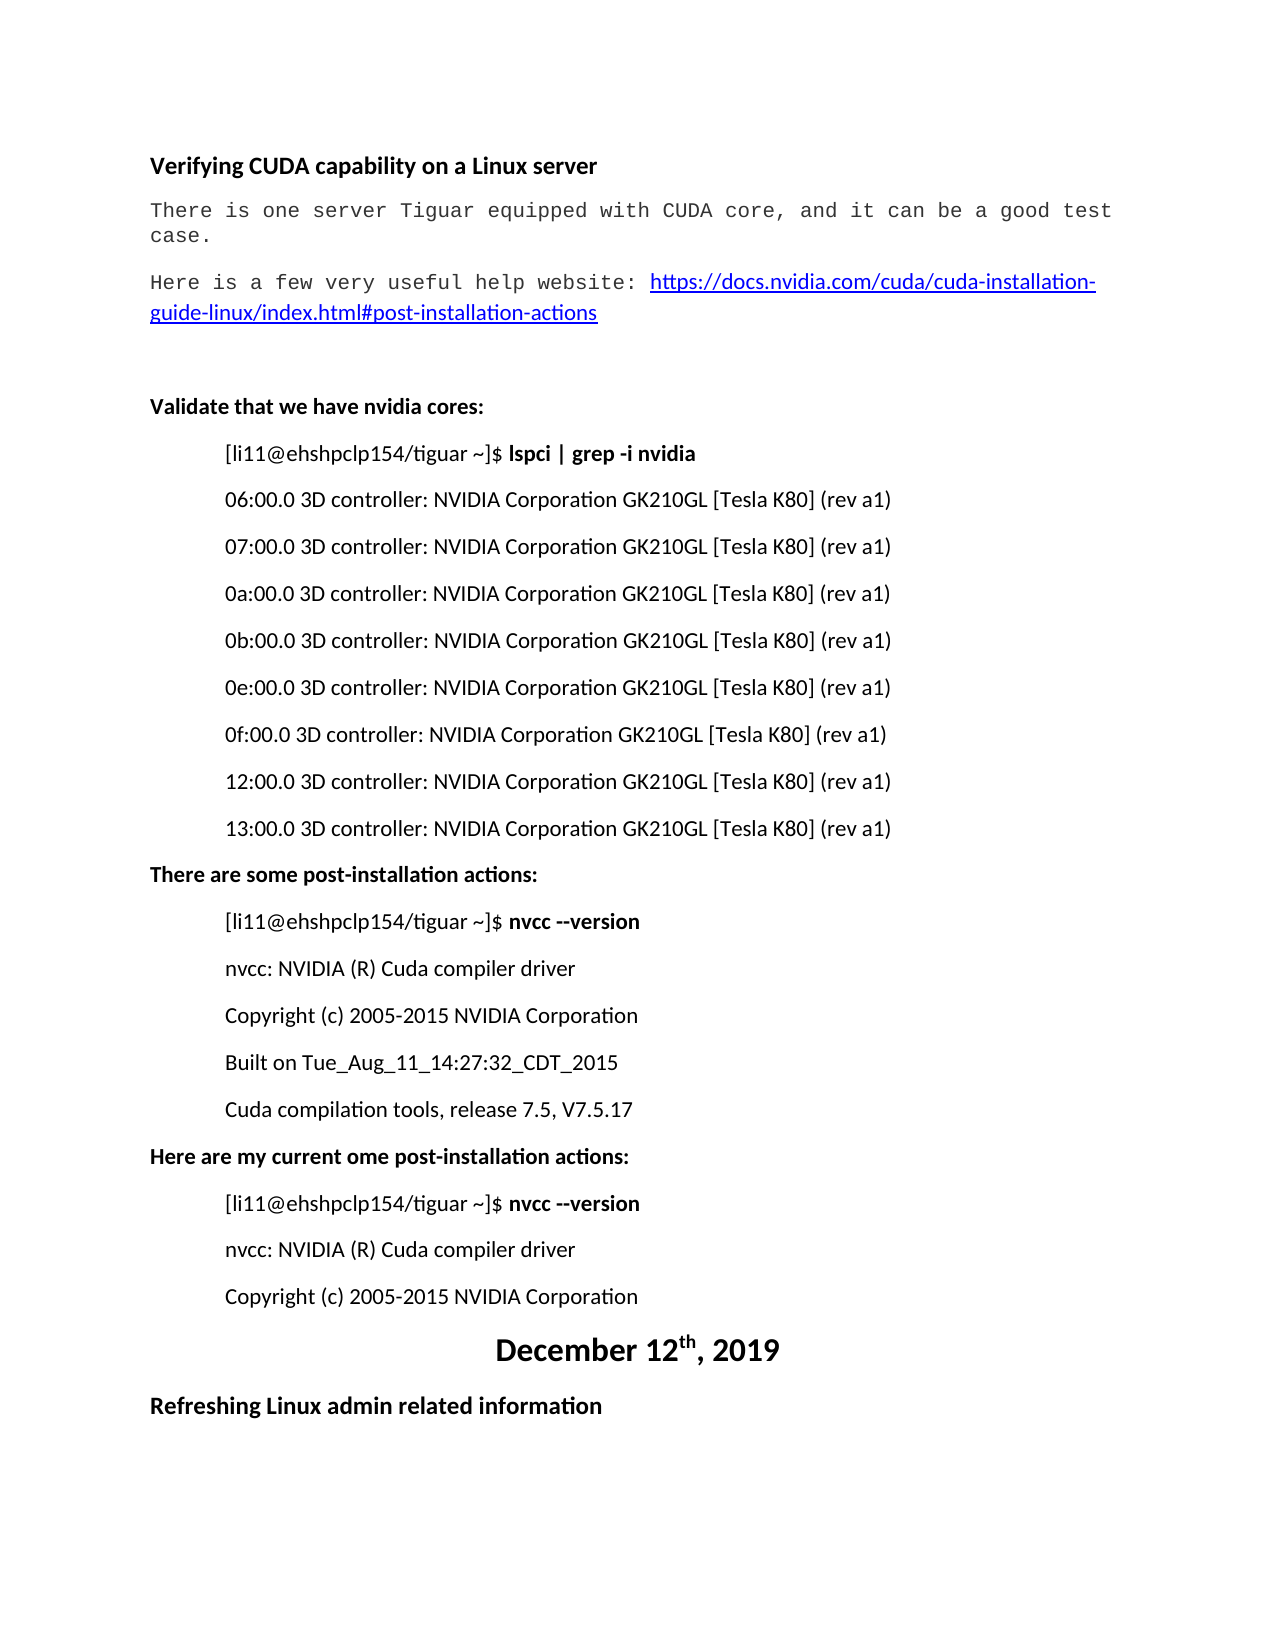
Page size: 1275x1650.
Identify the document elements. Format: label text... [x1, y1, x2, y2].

text Cuda compilation tools, release 7.5, V7.5.17 [225, 1095, 1125, 1123]
text Copyright (c) 2005-2015 NVIDIA Corporation [225, 1282, 1125, 1310]
text nvcc: NVIDIA (R) Cuda compiler driver [225, 954, 1125, 982]
text 0f:00.0 3D controller: NVIDIA Corporation GK210GL [Tesla K80] (rev a1) [225, 720, 1125, 748]
text 0b:00.0 3D controller: NVIDIA Corporation GK210GL [Tesla K80] (rev a1) [225, 626, 1125, 654]
text 12:00.0 3D controller: NVIDIA Corporation GK210GL [Tesla K80] (rev a1) [225, 767, 1125, 795]
text Verifying CUDA capability on a Linux server [150, 150, 1125, 181]
text 07:00.0 3D controller: NVIDIA Corporation GK210GL [Tesla K80] (rev a1) [225, 532, 1125, 560]
text There are some post-installation actions: [150, 861, 1125, 888]
text Copyright (c) 2005-2015 NVIDIA Corporation [225, 1001, 1125, 1029]
text December 12th, 2019 [150, 1329, 1125, 1370]
text 06:00.0 3D controller: NVIDIA Corporation GK210GL [Tesla K80] (rev a1) [225, 486, 1125, 513]
text 13:00.0 3D controller: NVIDIA Corporation GK210GL [Tesla K80] (rev a1) [225, 814, 1125, 842]
text There is one server Tiguar equipped with CUDA core, and it can be a good test case. [150, 199, 1125, 249]
text 0e:00.0 3D controller: NVIDIA Corporation GK210GL [Tesla K80] (rev a1) [225, 673, 1125, 701]
text Built on Tue_Aug_11_14:27:32_CDT_2015 [225, 1048, 1125, 1076]
text [li11@ehshpclp154/tiguar ~]$ nvcc --version [225, 1189, 1125, 1217]
text Validate that we have nvidia cores: [150, 392, 1125, 420]
text Here is a few very useful help website: https://docs.nvidia.com/cuda/cuda-installation-guide-linux/index.html#post-installation-actions [150, 267, 1125, 326]
text nvcc: NVIDIA (R) Cuda compiler driver [225, 1236, 1125, 1263]
text Refreshing Linux admin related information [150, 1390, 1125, 1420]
text 0a:00.0 3D controller: NVIDIA Corporation GK210GL [Tesla K80] (rev a1) [225, 579, 1125, 607]
text Here are my current ome post-installation actions: [150, 1142, 1125, 1170]
text [li11@ehshpclp154/tiguar ~]$ nvcc --version [225, 907, 1125, 935]
text [li11@ehshpclp154/tiguar ~]$ lspci | grep -i nvidia [225, 439, 1125, 467]
